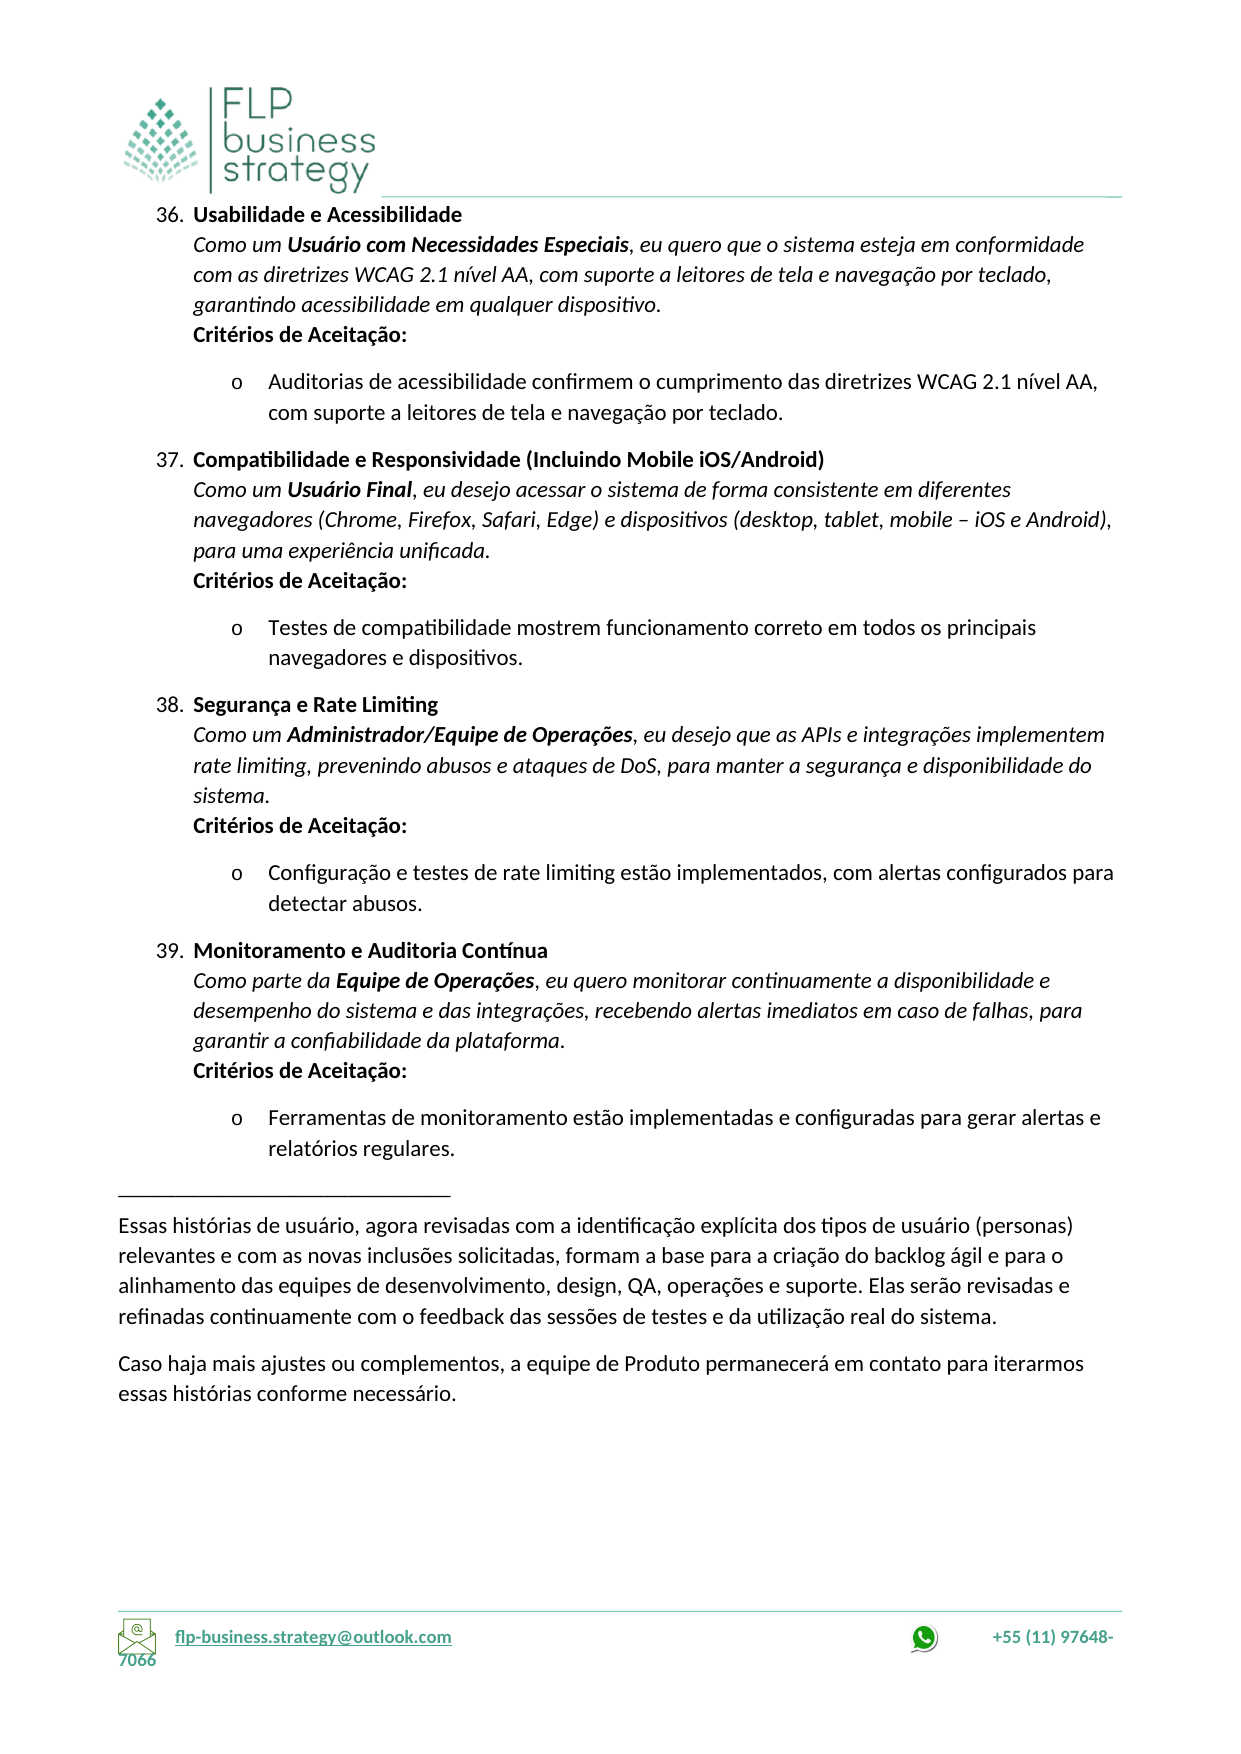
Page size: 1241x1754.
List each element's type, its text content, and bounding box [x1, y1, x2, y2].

picture [909, 1623, 939, 1654]
text Caso haja mais ajustes ou complementos, a equipe de Produto permanecerá em contato para iterarmos essas histórias conforme necessário. [118, 1349, 1122, 1407]
list Configuração e testes de rate limiting estão implementados, com alertas configurados para detectar abusos. [231, 858, 1122, 917]
list Monitoramento e Auditoria Contínua Como parte da Equipe de Operações, eu quero monitorar continuamente a disponibilidade e desempenho do sistema e das integrações, recebendo alertas imediatos em caso de falhas, para garantir a confiabilidade da plataforma. Critérios de Aceitação: [156, 936, 1122, 1084]
text ───────────────────────────── Essas histórias de usuário, agora revisadas com a identificação explícita dos tipos de usuário (personas) relevantes e com as novas inclusões solicitadas, formam a base para a criação do backlog ágil e para o alinhamento das equipes de desenvolvimento, design, QA, operações e suporte. Elas serão revisadas e refinadas continuamente com o feedback das sessões de testes e da utilização real do sistema. [118, 1181, 1122, 1330]
list Testes de compatibilidade mostrem funcionamento correto em todos os principais navegadores e dispositivos. [231, 613, 1122, 672]
list Usabilidade e Acessibilidade Como um Usuário com Necessidades Especiais, eu quero que o sistema esteja em conformidade com as diretrizes WCAG 2.1 nível AA, com suporte a leitores de tela e navegação por teclado, garantindo acessibilidade em qualquer dispositivo. Critérios de Aceitação: [156, 200, 1122, 349]
picture [118, 84, 382, 200]
list Auditorias de acessibilidade confirmem o cumprimento das diretrizes WCAG 2.1 nível AA, com suporte a leitores de tela e navegação por teclado. [231, 367, 1122, 426]
list Ferramentas de monitoramento estão implementadas e configuradas para gerar alertas e relatórios regulares. [231, 1103, 1122, 1162]
list Compatibilidade e Responsividade (Incluindo Mobile iOS/Android) Como um Usuário Final, eu desejo acessar o sistema de forma consistente em diferentes navegadores (Chrome, Firefox, Safari, Edge) e dispositivos (desktop, tablet, mobile – iOS e Android), para uma experiência unificada. Critérios de Aceitação: [156, 445, 1122, 594]
list Segurança e Rate Limiting Como um Administrador/Equipe de Operações, eu desejo que as APIs e integrações implementem rate limiting, prevenindo abusos e ataques de DoS, para manter a segurança e disponibilidade do sistema. Critérios de Aceitação: [156, 690, 1122, 839]
